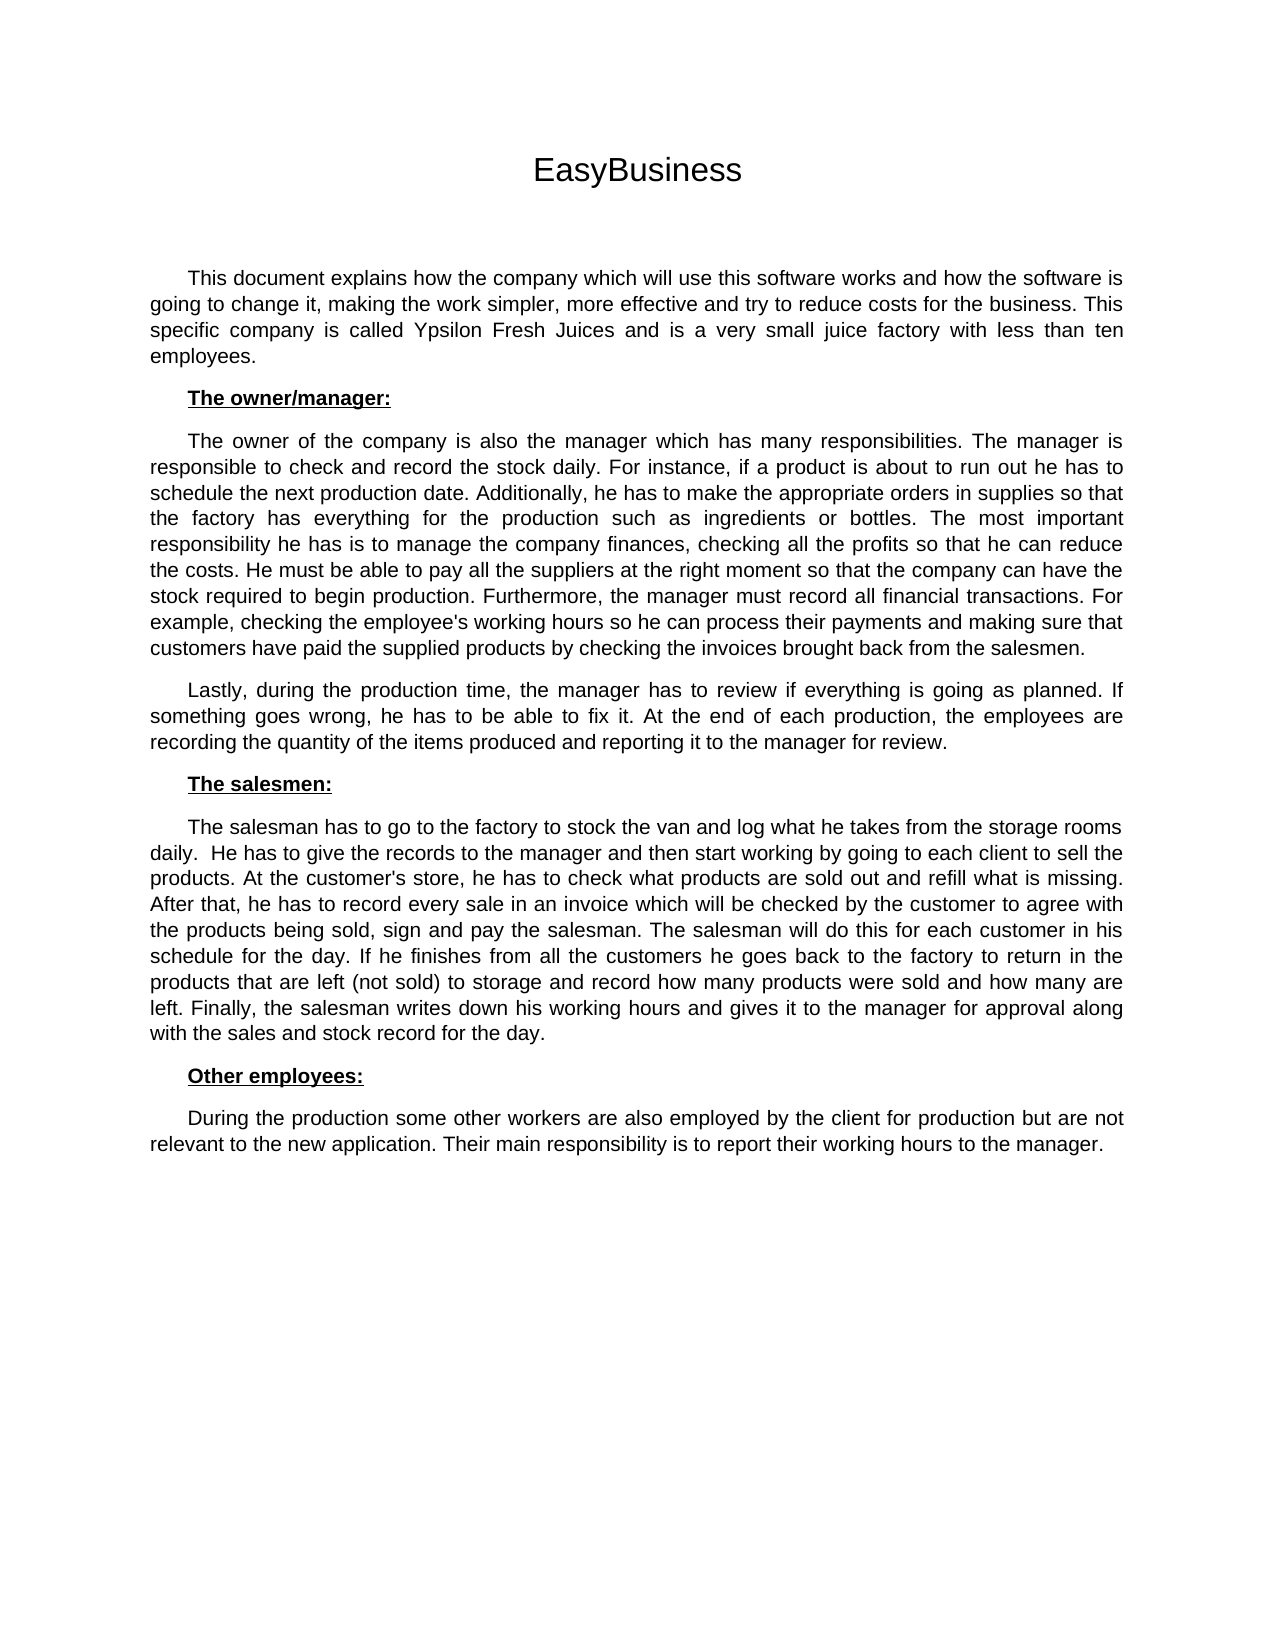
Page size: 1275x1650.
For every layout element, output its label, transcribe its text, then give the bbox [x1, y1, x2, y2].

text Lastly, during the production time, the manager has to review if everything is going as planned. If something goes wrong, he has to be able to fix it. At the end of each production, the employees are recording the quantity of the items produced and reporting it to the manager for review. [150, 678, 1125, 753]
text EasyBusiness [150, 150, 1125, 188]
text The salesman has to go to the factory to stock the van and log what he takes from the storage rooms daily. He has to give the records to the manager and then start working by going to each client to sell the products. At the customer's store, he has to check what products are sold out and refill what is missing. After that, he has to record every sale in an invoice which will be checked by the customer to agree with the products being sold, sign and pay the salesman. The salesman will do this for each customer in his schedule for the day. If he finishes from all the customers he goes back to the factory to return in the products that are left (not sold) to storage and record how many products were sold and how many are left. Finally, the salesman writes down his working hours and gives it to the manager for approval along with the sales and stock record for the day. [150, 814, 1125, 1045]
text The owner of the company is also the manager which has many responsibilities. The manager is responsible to check and record the stock daily. For instance, if a product is about to run out he has to schedule the next production date. Additionally, he has to make the appropriate orders in supplies so that the factory has everything for the production such as ingredients or bottles. The most important responsibility he has is to manage the company finances, checking all the profits so that he can reduce the costs. He must be able to pay all the suppliers at the right moment so that the company can have the stock required to begin production. Furthermore, the manager must record all financial transactions. For example, checking the employee's working hours so he can process their payments and making sure that customers have paid the supplied products by checking the invoices brought back from the salesmen. [150, 429, 1125, 659]
text This document explains how the company which will use this software works and how the software is going to change it, making the work simpler, more effective and try to reduce costs for the business. This specific company is called Ypsilon Fresh Juices and is a very small juice factory with less than ten employees. [150, 266, 1125, 368]
text The salesmen: [150, 772, 1125, 796]
text Other employees: [150, 1064, 1125, 1088]
text During the production some other workers are also employed by the client for production but are not relevant to the new application. Their main responsibility is to report their working hours to the manager. [150, 1106, 1125, 1156]
text The owner/manager: [150, 386, 1125, 410]
